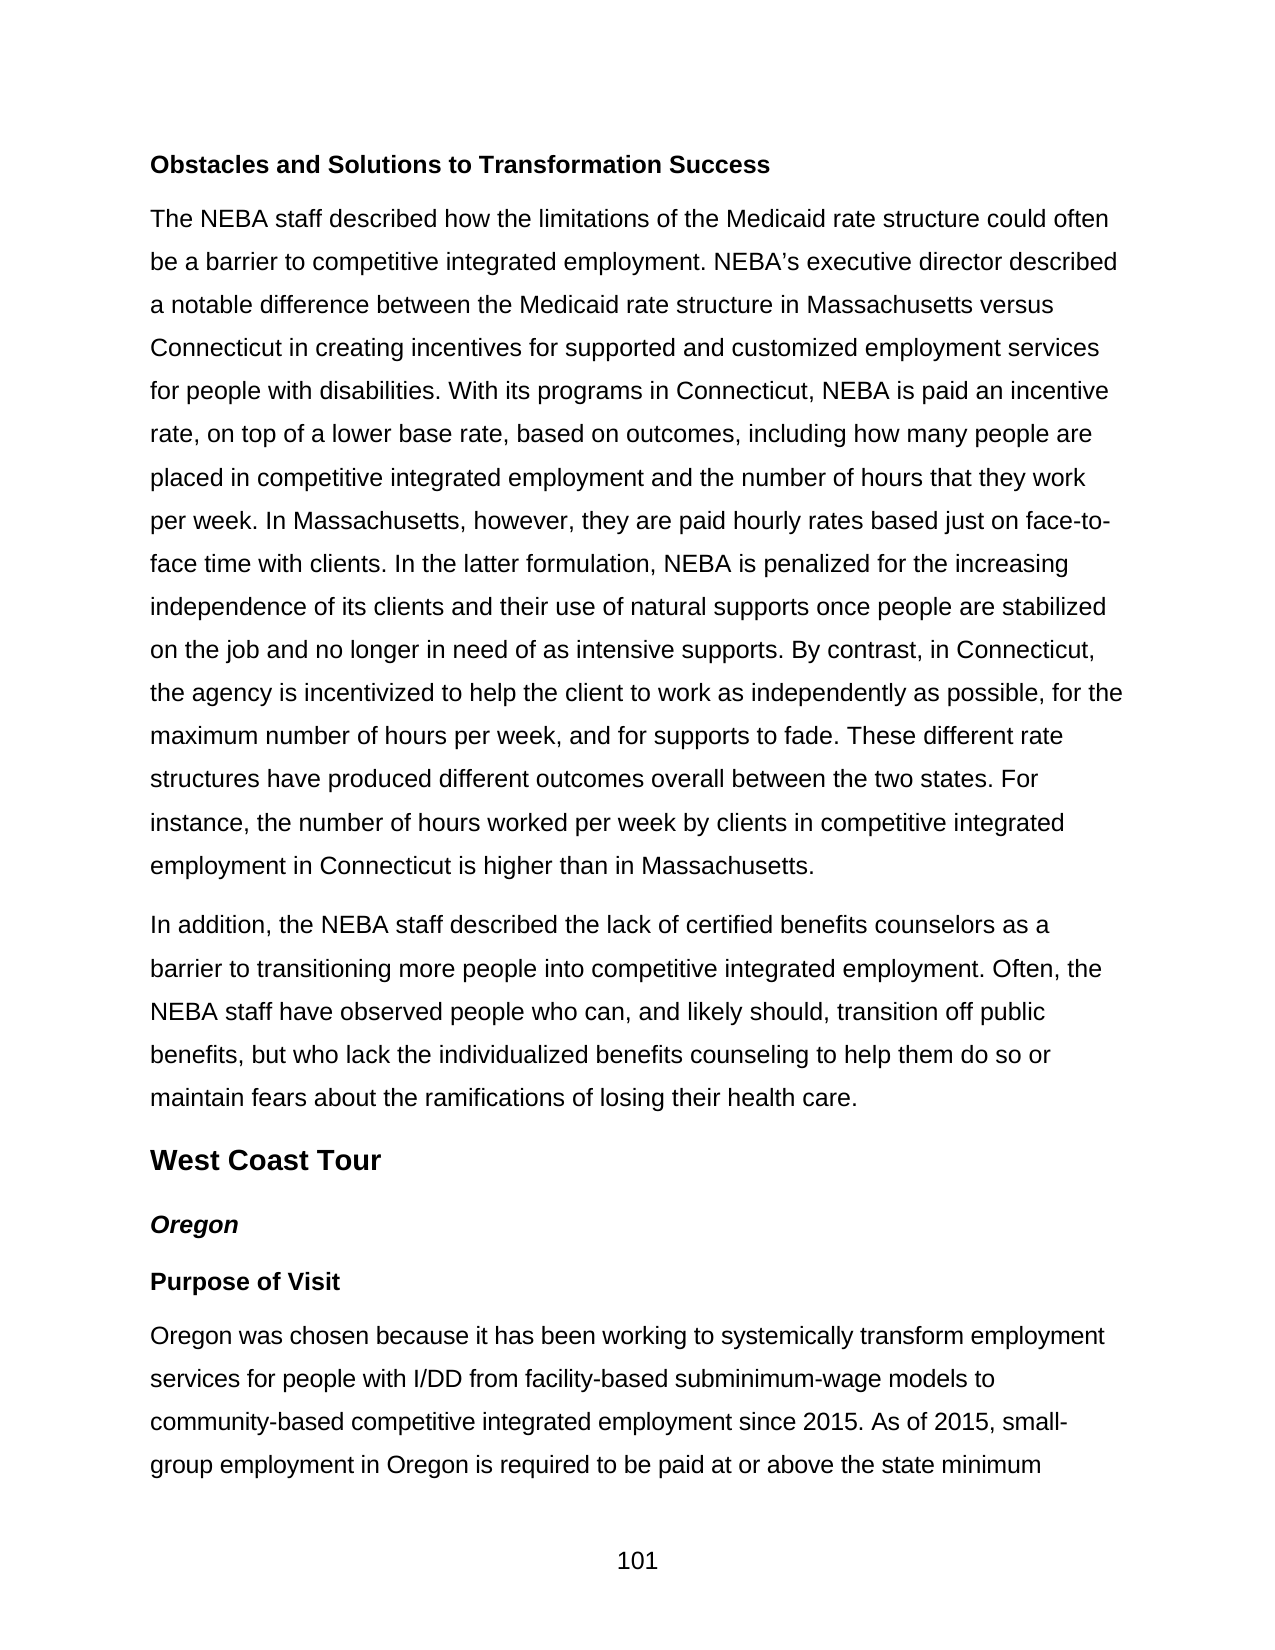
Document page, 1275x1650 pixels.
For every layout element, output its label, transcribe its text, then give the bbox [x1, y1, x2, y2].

subtitle Obstacles and Solutions to Transformation Success [150, 150, 1125, 179]
subtitle Purpose of Visit [150, 1267, 1125, 1296]
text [150, 1321, 1125, 1479]
text In addition, the NEBA staff described the lack of certified benefits counselors as a barrier to transitioning more people into competitive integrated employment. Often, the NEBA staff have observed people who can, and likely should, transition off public benefits, but who lack the individualized benefits counseling to help them do so or maintain fears about the ramifications of losing their health care. [150, 910, 1125, 1112]
subtitle West Coast Tour [150, 1143, 1125, 1176]
subtitle Oregon [150, 1210, 1125, 1238]
text The NEBA staff described how the limitations of the Medicaid rate structure could often be a barrier to competitive integrated employment. NEBA’s executive director described a notable difference between the Medicaid rate structure in Massachusetts versus Connecticut in creating incentives for supported and customized employment services for people with disabilities. With its programs in Connecticut, NEBA is paid an incentive rate, on top of a lower base rate, based on outcomes, including how many people are placed in competitive integrated employment and the number of hours that they work per week. In Massachusetts, however, they are paid hourly rates based just on face-to-face time with clients. In the latter formulation, NEBA is penalized for the increasing independence of its clients and their use of natural supports once people are stabilized on the job and no longer in need of as intensive supports. By contrast, in Connecticut, the agency is incentivized to help the client to work as independently as possible, for the maximum number of hours per week, and for supports to fade. These different rate structures have produced different outcomes overall between the two states. For instance, the number of hours worked per week by clients in competitive integrated employment in Connecticut is higher than in Massachusetts. [150, 204, 1125, 879]
